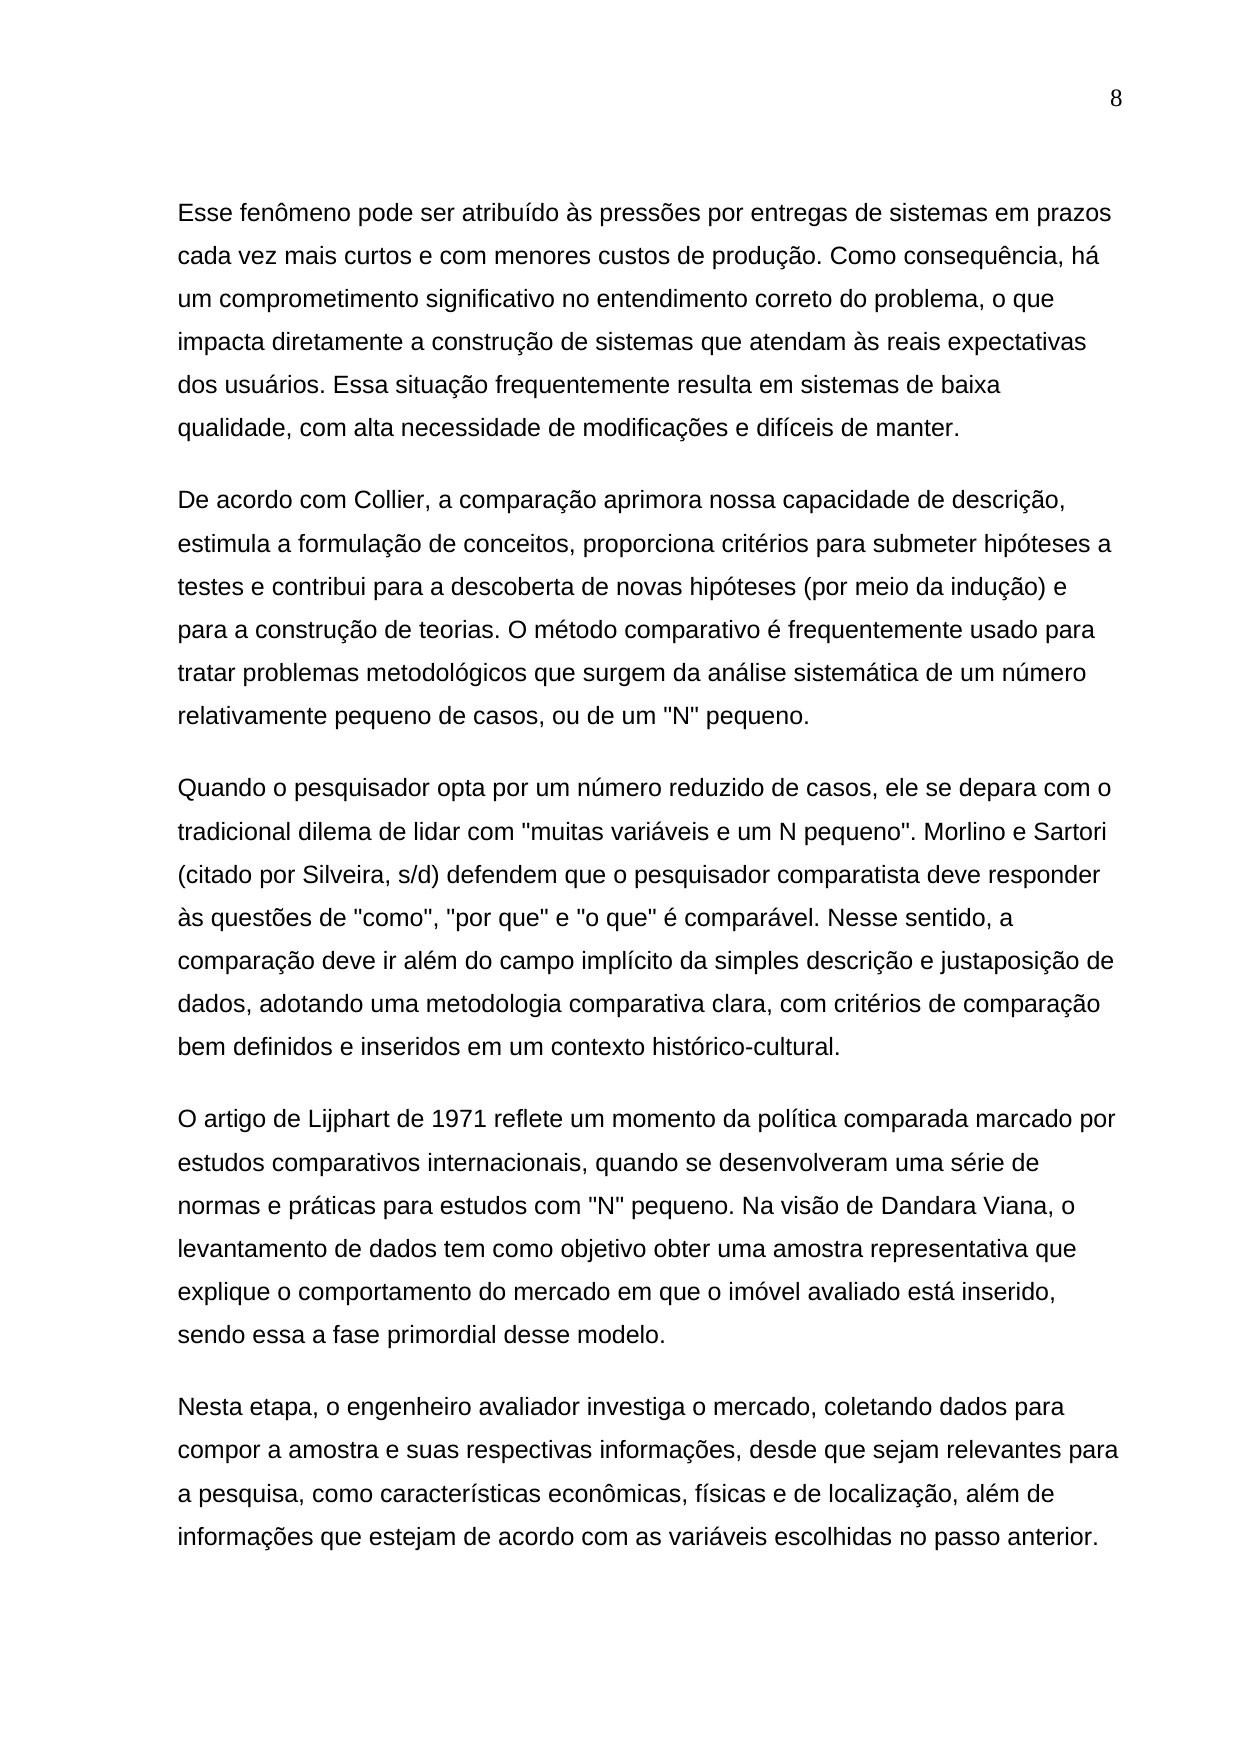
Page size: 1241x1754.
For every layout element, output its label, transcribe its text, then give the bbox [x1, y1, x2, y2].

text Quando o pesquisador opta por um número reduzido de casos, ele se depara com o tradicional dilema de lidar com "muitas variáveis e um N pequeno". Morlino e Sartori (citado por Silveira, s/d) defendem que o pesquisador comparatista deve responder às questões de "como", "por que" e "o que" é comparável. Nesse sentido, a comparação deve ir além do campo implícito da simples descrição e justaposição de dados, adotando uma metodologia comparativa clara, com critérios de comparação bem definidos e inseridos em um contexto histórico-cultural. [177, 773, 1122, 1061]
text De acordo com Collier, a comparação aprimora nossa capacidade de descrição, estimula a formulação de conceitos, proporciona critérios para submeter hipóteses a testes e contribui para a descoberta de novas hipóteses (por meio da indução) e para a construção de teorias. O método comparativo é frequentemente usado para tratar problemas metodológicos que surgem da análise sistemática de um número relativamente pequeno de casos, ou de um "N" pequeno. [177, 486, 1122, 730]
text O artigo de Lijphart de 1971 reflete um momento da política comparada marcado por estudos comparativos internacionais, quando se desenvolveram uma série de normas e práticas para estudos com "N" pequeno. Na visão de Dandara Viana, o levantamento de dados tem como objetivo obter uma amostra representativa que explique o comportamento do mercado em que o imóvel avaliado está inserido, sendo essa a fase primordial desse modelo. [177, 1104, 1122, 1349]
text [177, 198, 1122, 442]
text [177, 1392, 1122, 1551]
